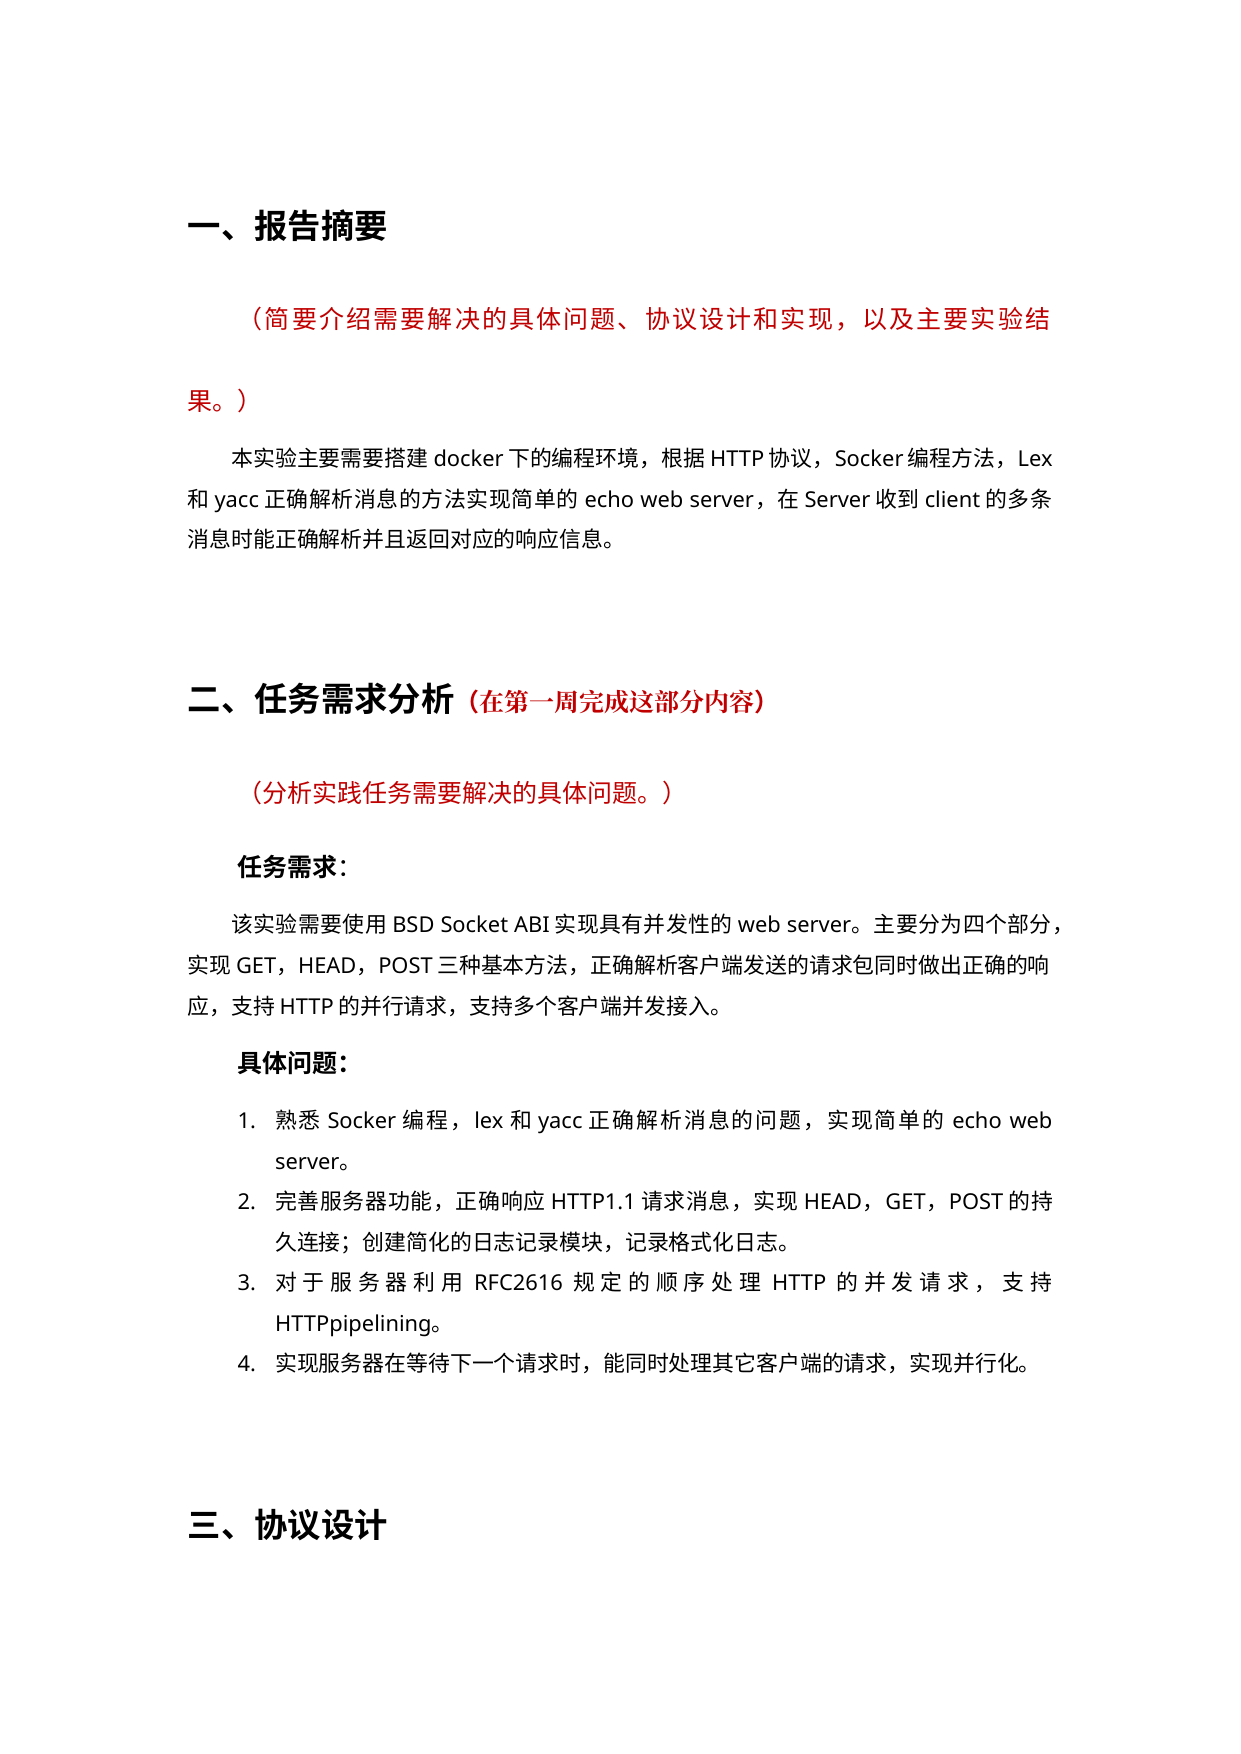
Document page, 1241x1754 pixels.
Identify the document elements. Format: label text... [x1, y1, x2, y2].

text 任务需求： [187, 833, 1053, 898]
list 对于服务器利用RFC2616规定的顺序处理HTTP的并发请求，支持HTTPpipelining。 [237, 1265, 1053, 1338]
subtitle 二、任务需求分析（在第一周完成这部分内容） [187, 665, 1053, 730]
text （简要介绍需要解决的具体问题、协议设计和实现，以及主要实验结果。） [187, 285, 1053, 432]
subtitle 一、报告摘要 [187, 191, 1053, 256]
text 该实验需要使用BSD Socket ABI实现具有并发性的web server。主要分为四个部分，实现GET，HEAD，POST三种基本方法，正确解析客户端发送的请求包同时做出正确的响应，支持HTTP的并行请求，支持多个客户端并发接入。 [187, 907, 1053, 1021]
list 完善服务器功能，正确响应HTTP1.1请求消息，实现HEAD，GET，POST的持久连接；创建简化的日志记录模块，记录格式化日志。 [237, 1184, 1053, 1257]
list 实现服务器在等待下一个请求时，能同时处理其它客户端的请求，实现并行化。 [237, 1346, 1053, 1378]
text （分析实践任务需要解决的具体问题。） [187, 759, 1053, 824]
text 具体问题： [187, 1029, 1053, 1094]
list 熟悉Socker编程，lex和yacc正确解析消息的问题，实现简单的echo web server。 [237, 1103, 1053, 1176]
subtitle 三、协议设计 [187, 1490, 1053, 1555]
text 本实验主要需要搭建docker下的编程环境，根据HTTP协议，Socker编程方法，Lex和yacc正确解析消息的方法实现简单的echo web server，在Server收到client的多条消息时能正确解析并且返回对应的响应信息。 [187, 441, 1053, 554]
